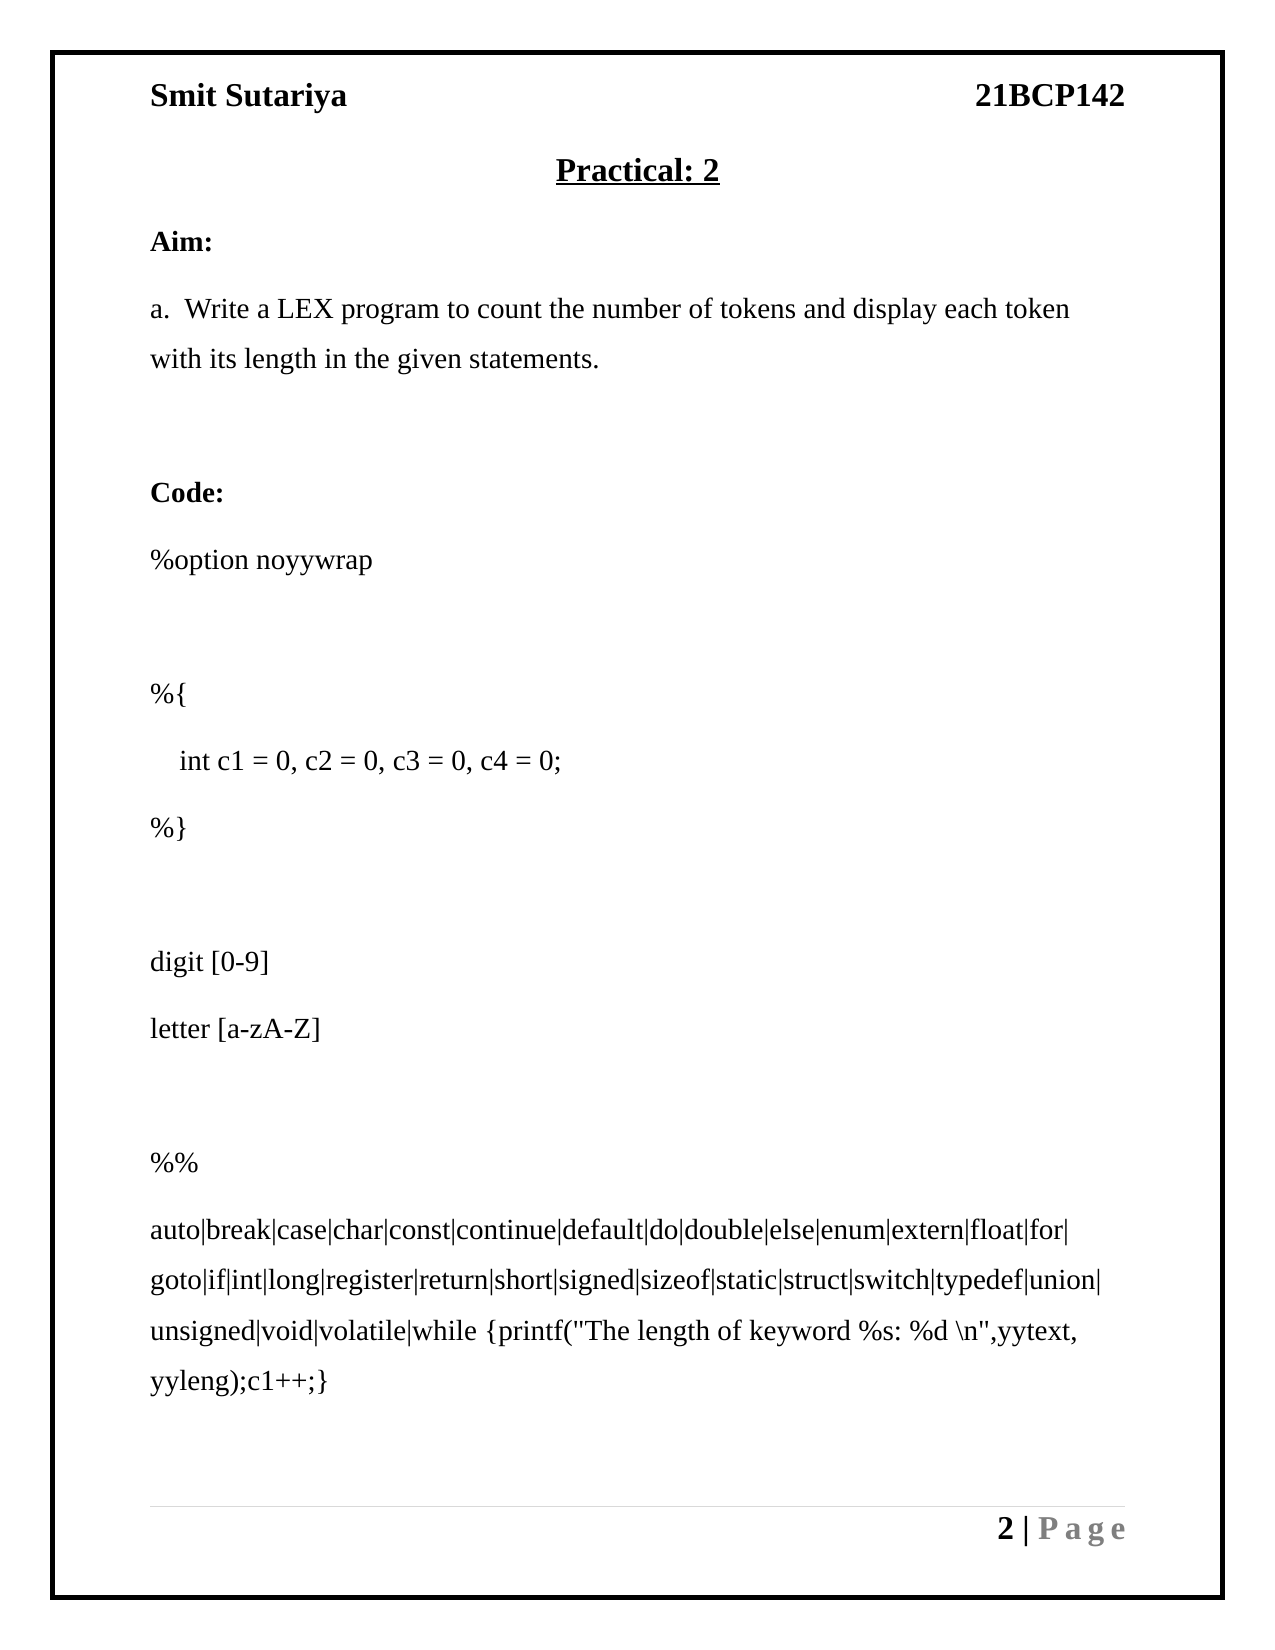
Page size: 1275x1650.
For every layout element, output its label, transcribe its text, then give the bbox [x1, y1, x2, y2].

text Practical: 2 [150, 150, 1125, 188]
text Code: [150, 475, 1125, 509]
text %% [150, 1145, 1125, 1179]
text %option noyywrap [150, 542, 1125, 576]
text int c1 = 0, c2 = 0, c3 = 0, c4 = 0; [150, 743, 1125, 777]
text letter [a-zA-Z] [150, 1011, 1125, 1045]
text %} [150, 810, 1125, 844]
text digit [0-9] [150, 944, 1125, 978]
text Aim: [150, 224, 1125, 258]
text %{ [150, 676, 1125, 710]
text auto|break|case|char|const|continue|default|do|double|else|enum|extern|float|for|goto|if|int|long|register|return|short|signed|sizeof|static|struct|switch|typedef|union|unsigned|void|volatile|while {printf("The length of keyword %s: %d \n",yytext, yyleng);c1++;} [150, 1212, 1125, 1397]
text a. Write a LEX program to count the number of tokens and display each token with its length in the given statements. [150, 291, 1125, 375]
